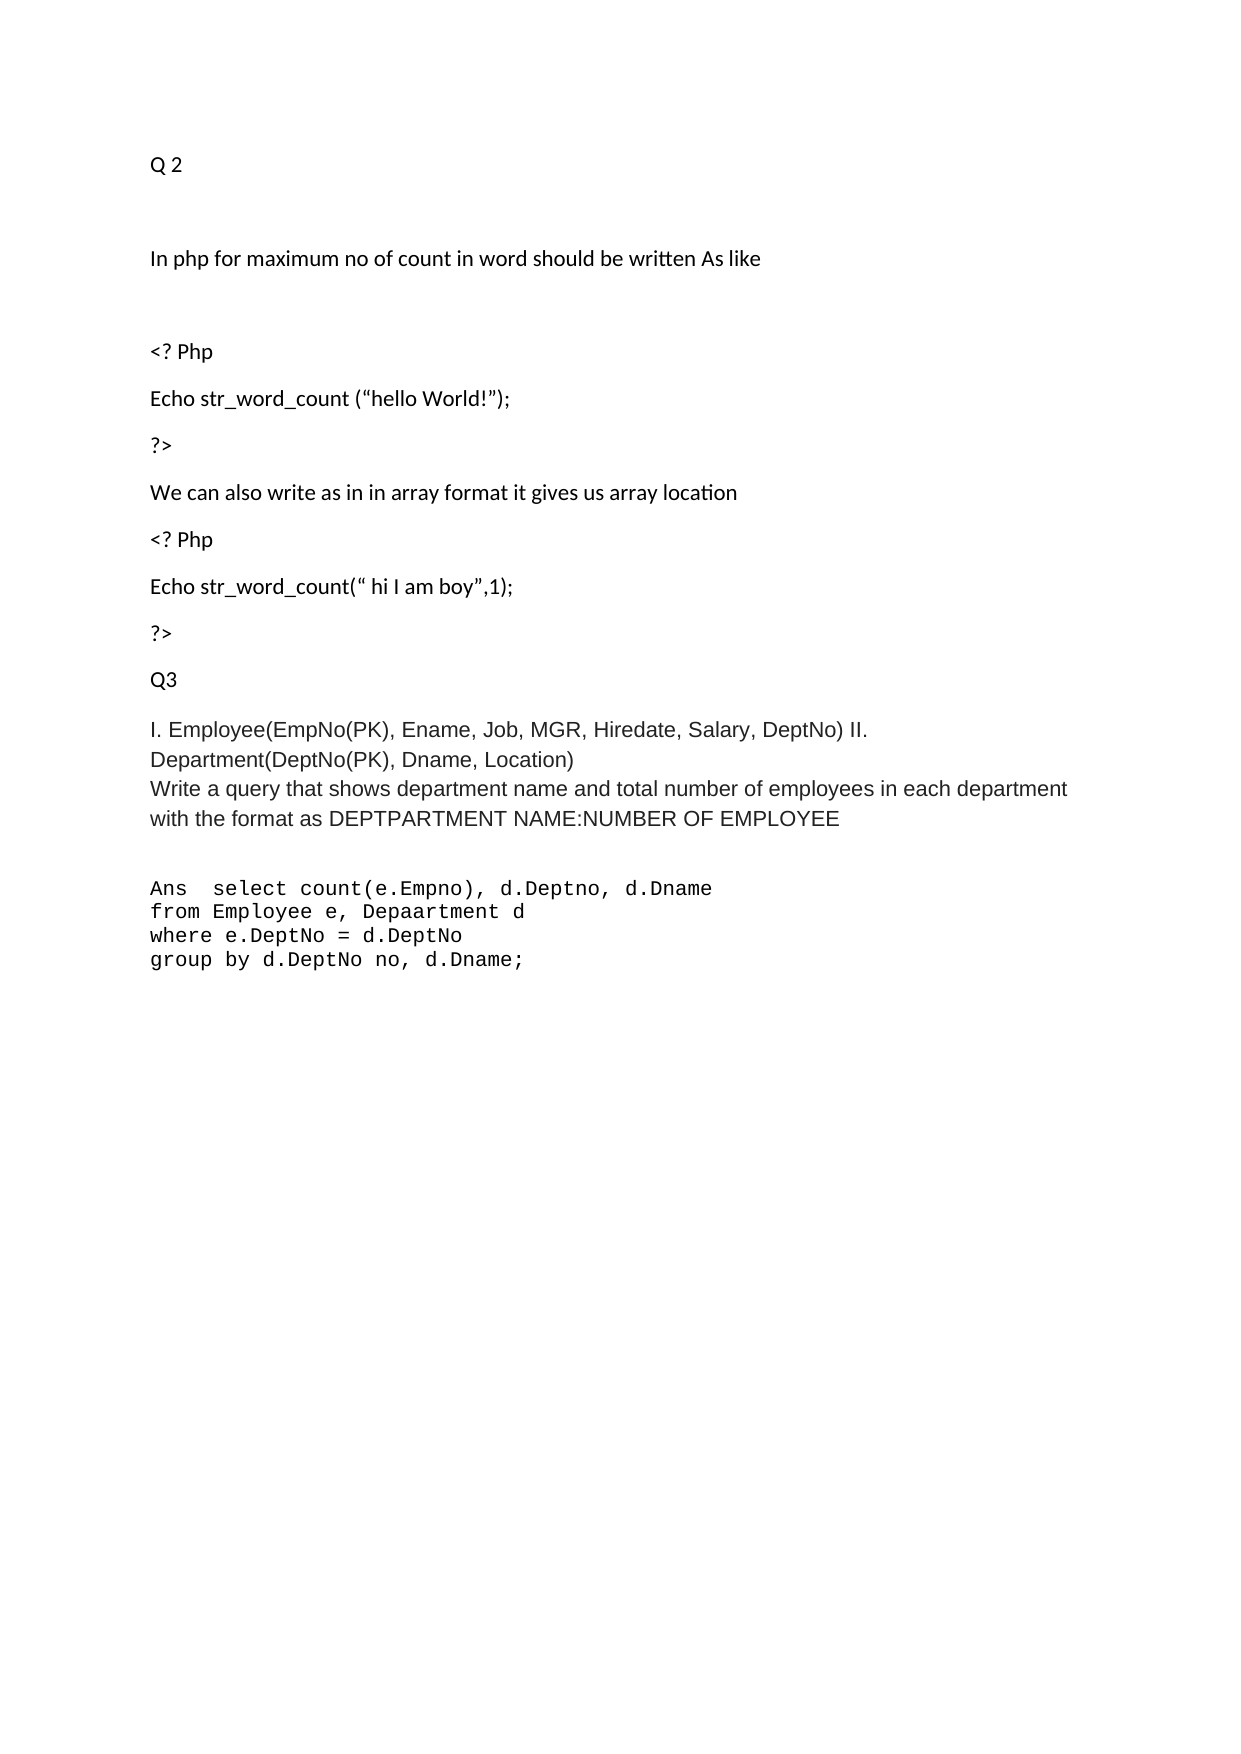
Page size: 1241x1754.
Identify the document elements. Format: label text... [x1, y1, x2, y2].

text Echo str_word_count(“ hi I am boy”,1); [150, 572, 1090, 600]
text Echo str_word_count (“hello World!”); [150, 384, 1090, 412]
text group by d.DeptNo no, d.Dname; [150, 949, 1090, 972]
text <? Php [150, 525, 1090, 553]
text ?> [150, 619, 1090, 647]
text from Employee e, Depaartment d [150, 901, 1090, 925]
text Q 2 [150, 150, 1090, 178]
text where e.DeptNo = d.DeptNo [150, 925, 1090, 949]
text ?> [150, 431, 1090, 459]
text I. Employee(EmpNo(PK), Ename, Job, MGR, Hiredate, Salary, DeptNo) II. Department(DeptNo(PK), Dname, Location) Write a query that shows department name and total number of employees in each department with the format as DEPTPARTMENT NAME:NUMBER OF EMPLOYEE [150, 712, 1090, 831]
text Ans select count(e.Empno), d.Deptno, d.Dname [150, 878, 1090, 901]
text We can also write as in in array format it gives us array location [150, 478, 1090, 506]
text Q3 [150, 666, 1090, 694]
text In php for maximum no of count in word should be written As like [150, 244, 1090, 272]
text <? Php [150, 337, 1090, 366]
